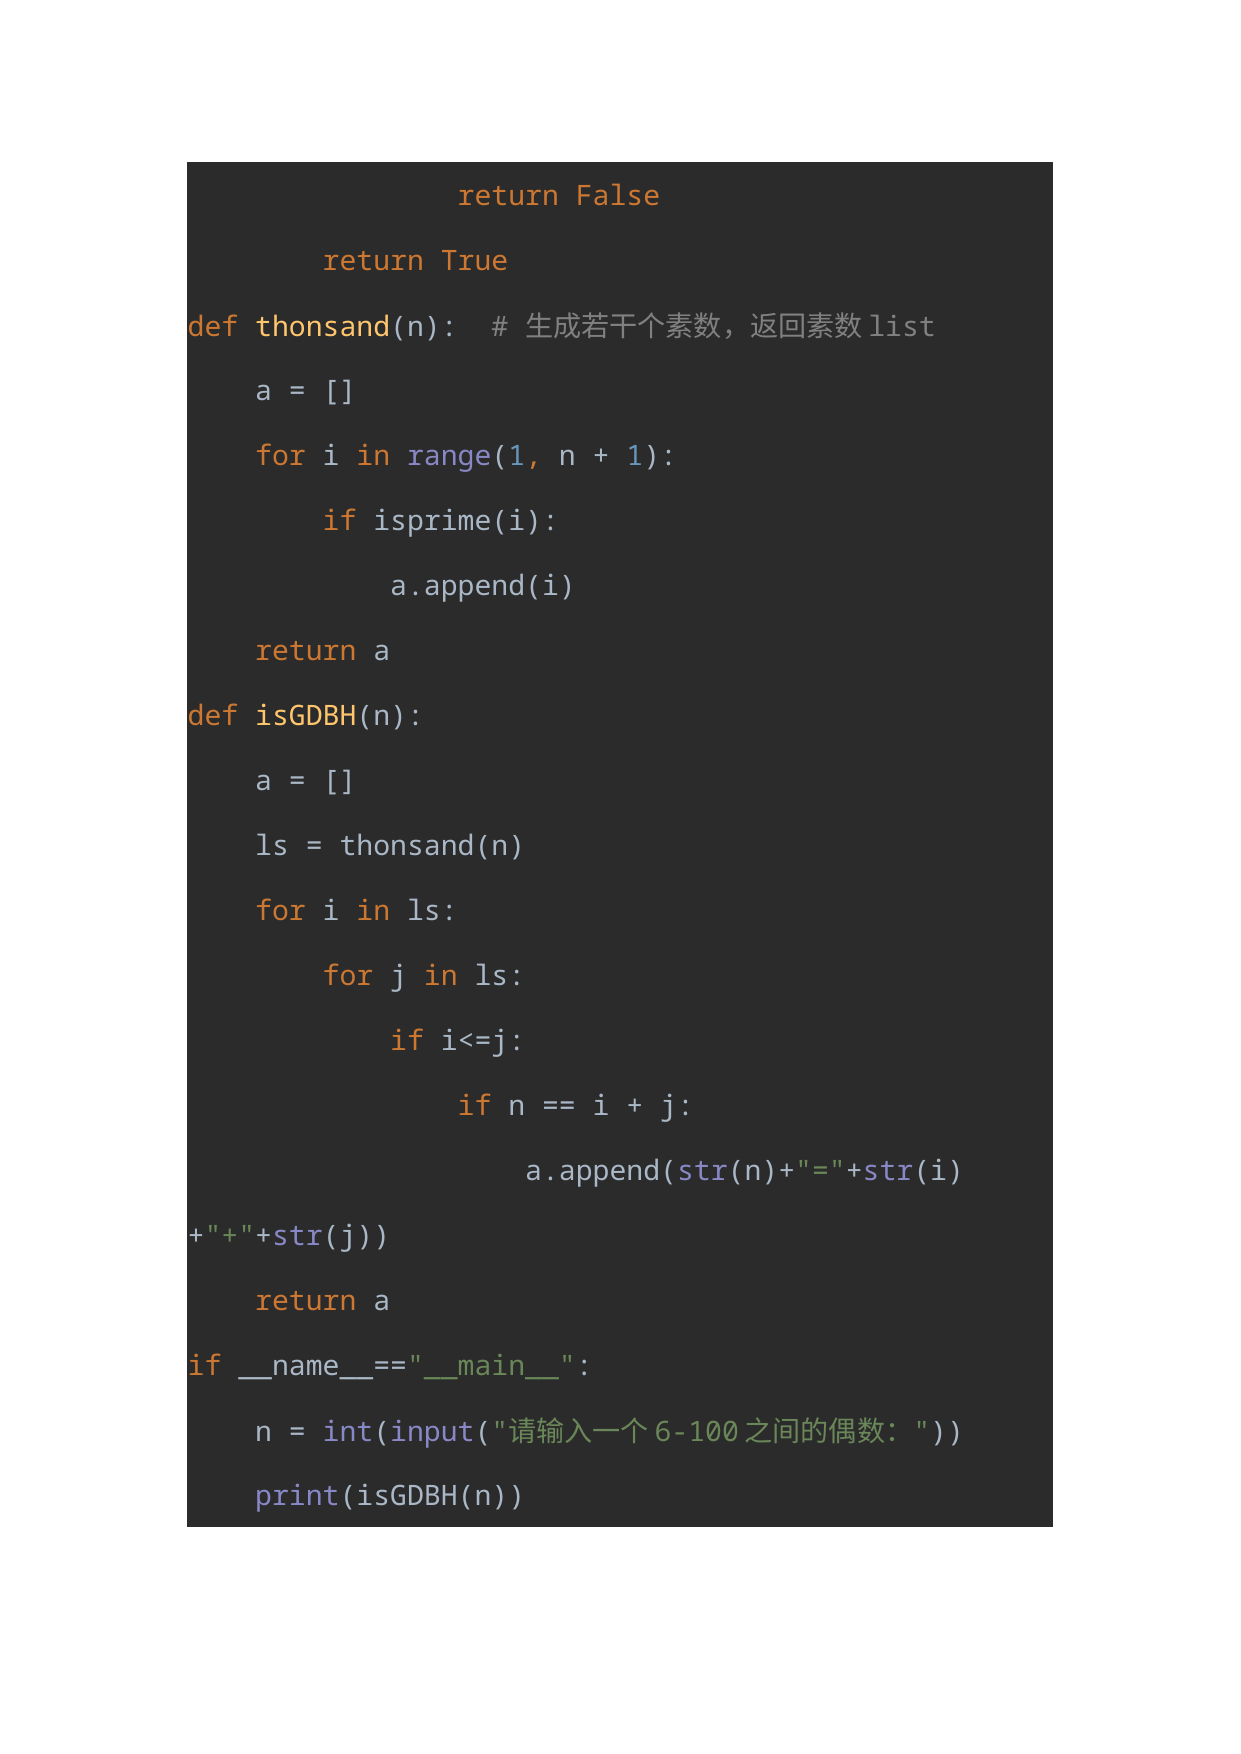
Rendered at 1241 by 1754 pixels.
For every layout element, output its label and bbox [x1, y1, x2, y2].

text [187, 162, 1053, 1527]
